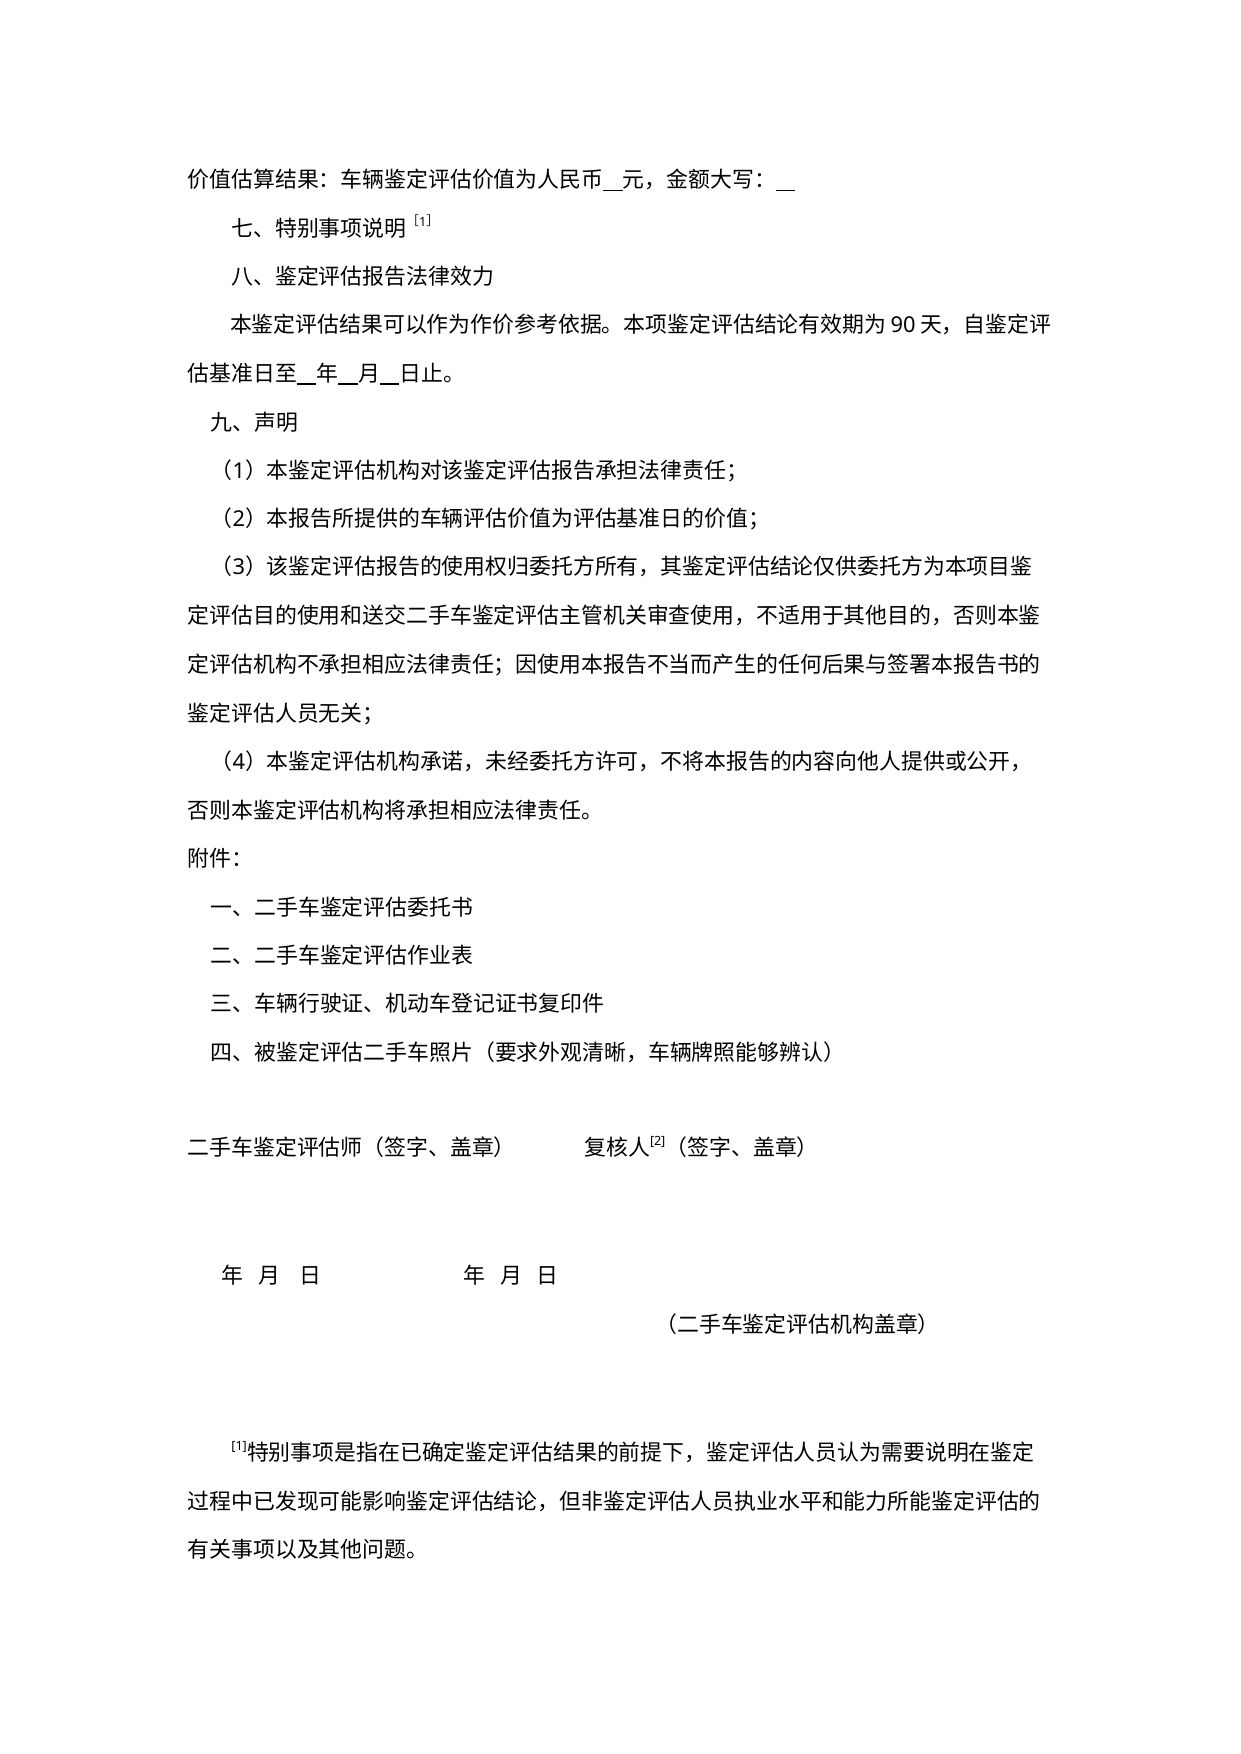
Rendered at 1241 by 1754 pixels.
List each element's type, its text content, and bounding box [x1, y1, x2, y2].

text 七、特别事项说明［1］ [187, 210, 1053, 243]
text （二手车鉴定评估机构盖章） [644, 1306, 1053, 1339]
text 二手车鉴定评估师（签字、盖章） 复核人[2]（签字、盖章） [187, 1130, 1053, 1162]
text （2）本报告所提供的车辆评估价值为评估基准日的价值； [187, 501, 1053, 533]
text 本鉴定评估结果可以作为作价参考依据。本项鉴定评估结论有效期为90天，自鉴定评估基准日至 年 月 日止。 [187, 307, 1053, 388]
text 年 月 日 年 月 日 [187, 1258, 1053, 1291]
text 四、被鉴定评估二手车照片（要求外观清晰，车辆牌照能够辨认） [187, 1034, 1053, 1067]
text （1）本鉴定评估机构对该鉴定评估报告承担法律责任； [187, 452, 1053, 485]
text （3）该鉴定评估报告的使用权归委托方所有，其鉴定评估结论仅供委托方为本项目鉴定评估目的使用和送交二手车鉴定评估主管机关审查使用，不适用于其他目的，否则本鉴定评估机构不承担相应法律责任；因使用本报告不当而产生的任何后果与签署本报告书的鉴定评估人员无关； [187, 549, 1053, 728]
text 三、车辆行驶证、机动车登记证书复印件 [187, 986, 1053, 1018]
text 八、鉴定评估报告法律效力 [187, 259, 1053, 291]
text 价值估算结果：车辆鉴定评估价值为人民币 元，金额大写： [187, 162, 1053, 194]
text 一、二手车鉴定评估委托书 [187, 889, 1053, 922]
text 附件： [187, 841, 1053, 873]
text [1]特别事项是指在已确定鉴定评估结果的前提下，鉴定评估人员认为需要说明在鉴定过程中已发现可能影响鉴定评估结论，但非鉴定评估人员执业水平和能力所能鉴定评估的有关事项以及其他问题。 [187, 1434, 1053, 1564]
text 二、二手车鉴定评估作业表 [187, 937, 1053, 970]
text （4）本鉴定评估机构承诺，未经委托方许可，不将本报告的内容向他人提供或公开，否则本鉴定评估机构将承担相应法律责任。 [187, 744, 1053, 825]
text 九、声明 [187, 404, 1053, 437]
